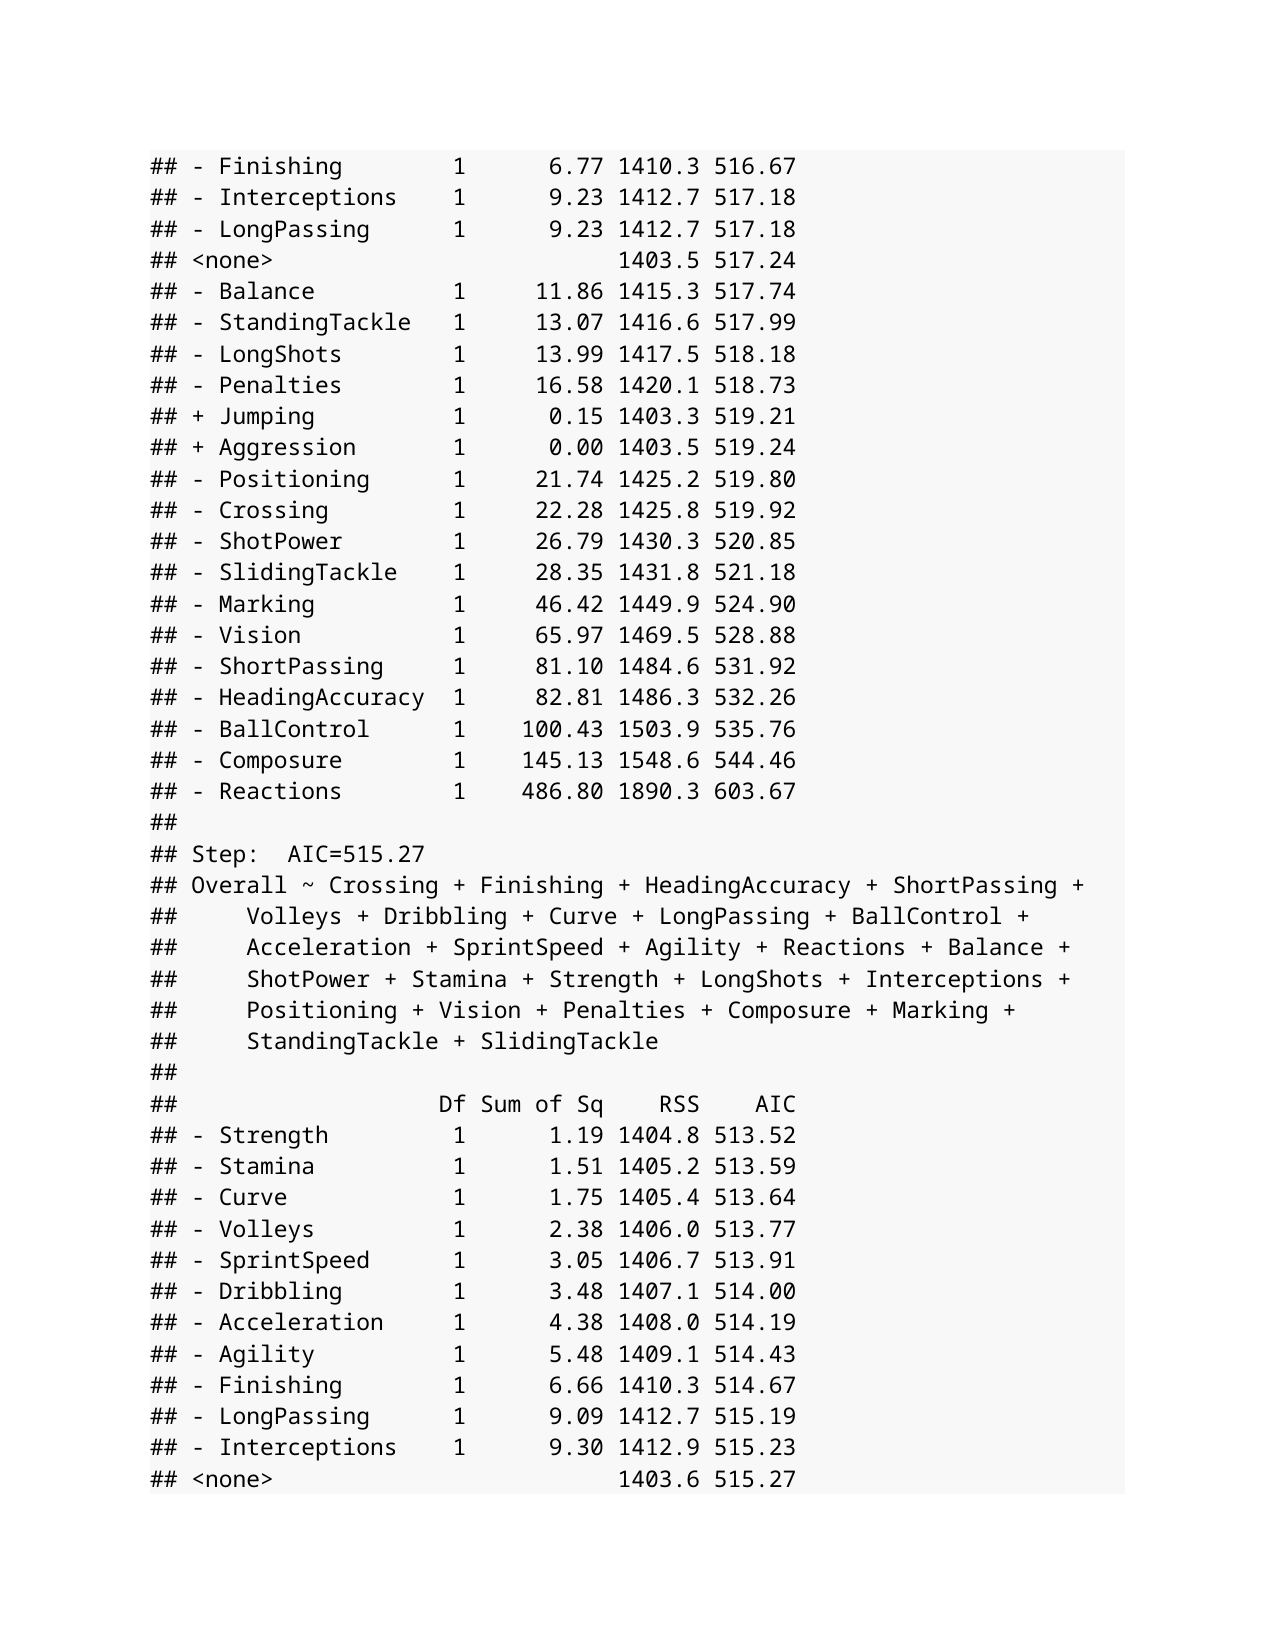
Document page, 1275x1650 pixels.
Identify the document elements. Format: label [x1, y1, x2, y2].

text [150, 150, 1125, 1494]
